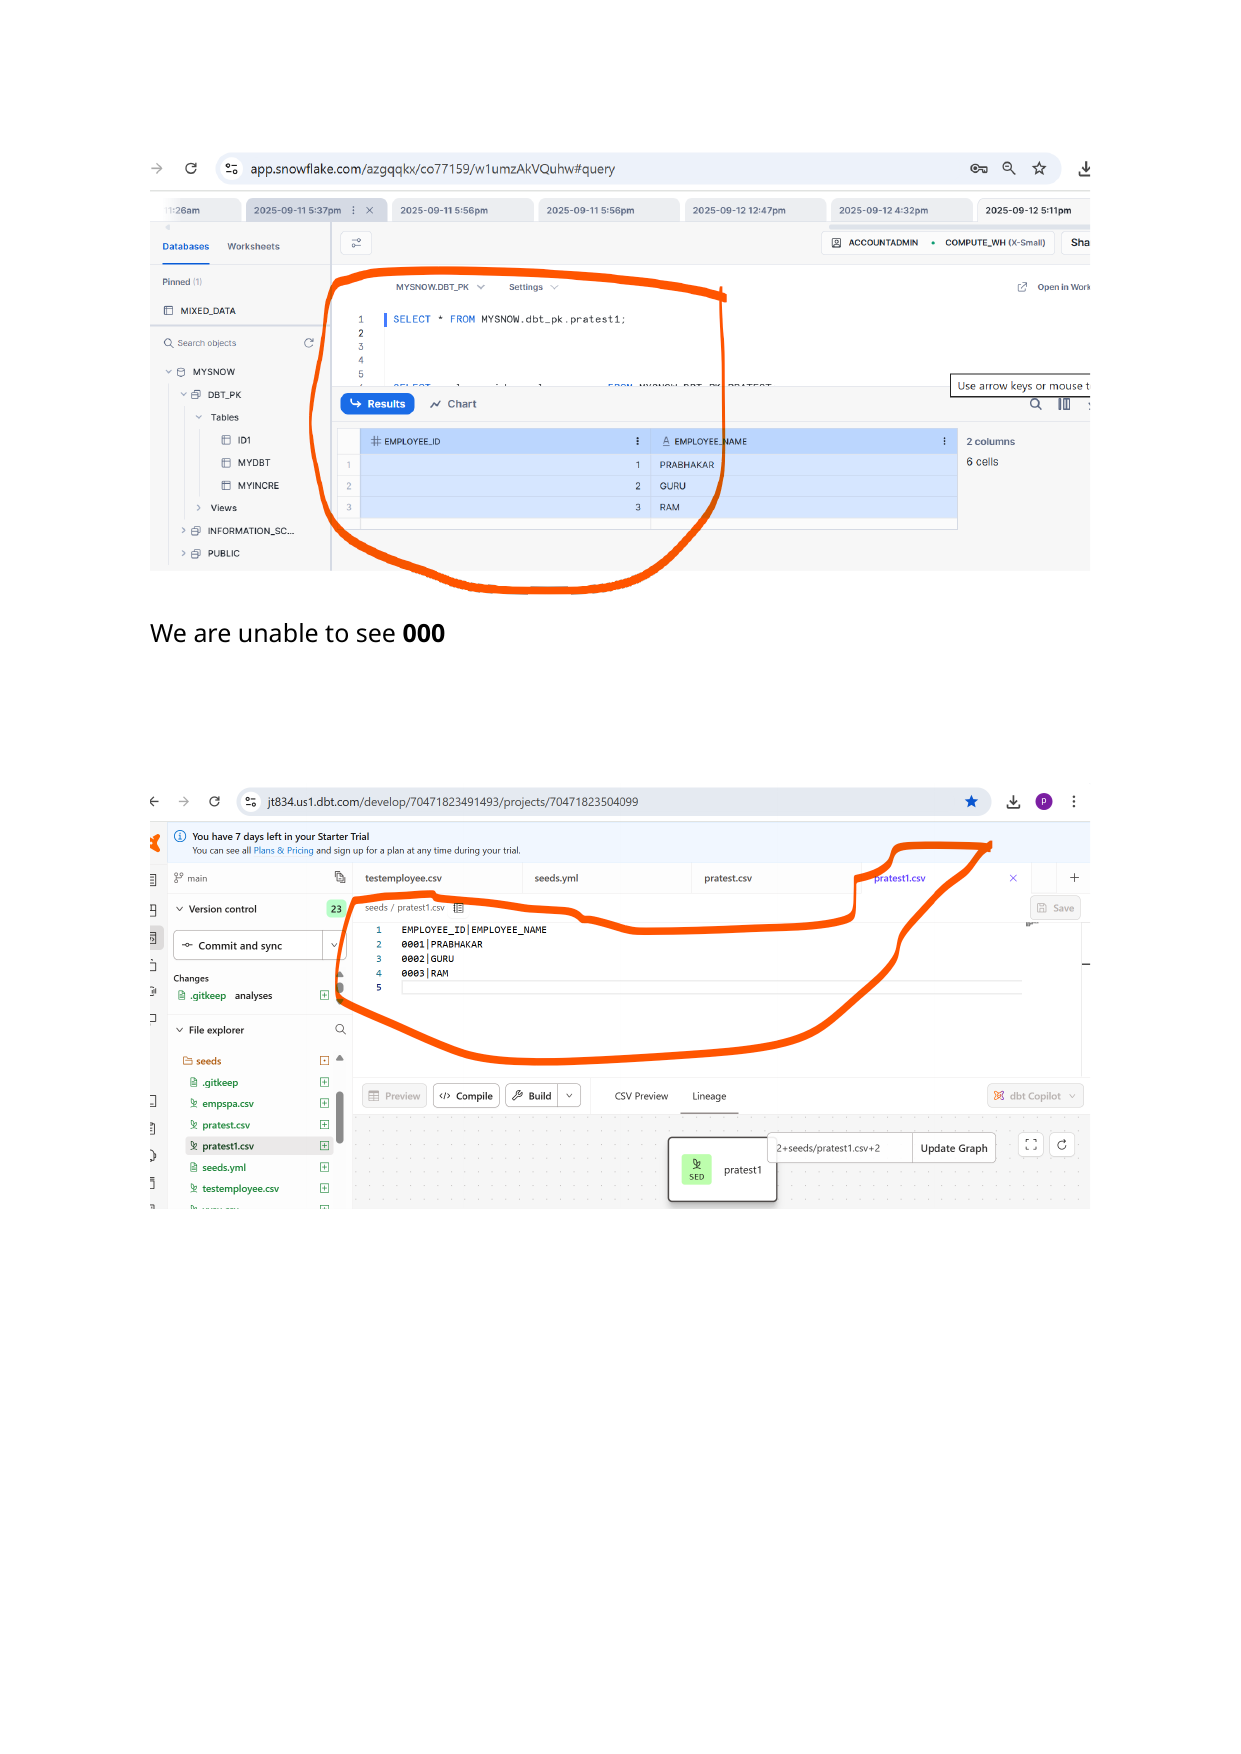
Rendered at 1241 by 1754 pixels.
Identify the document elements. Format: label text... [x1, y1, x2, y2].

picture [150, 150, 1091, 595]
text We are unable to see 000 [150, 616, 1090, 650]
picture [150, 783, 1091, 1209]
